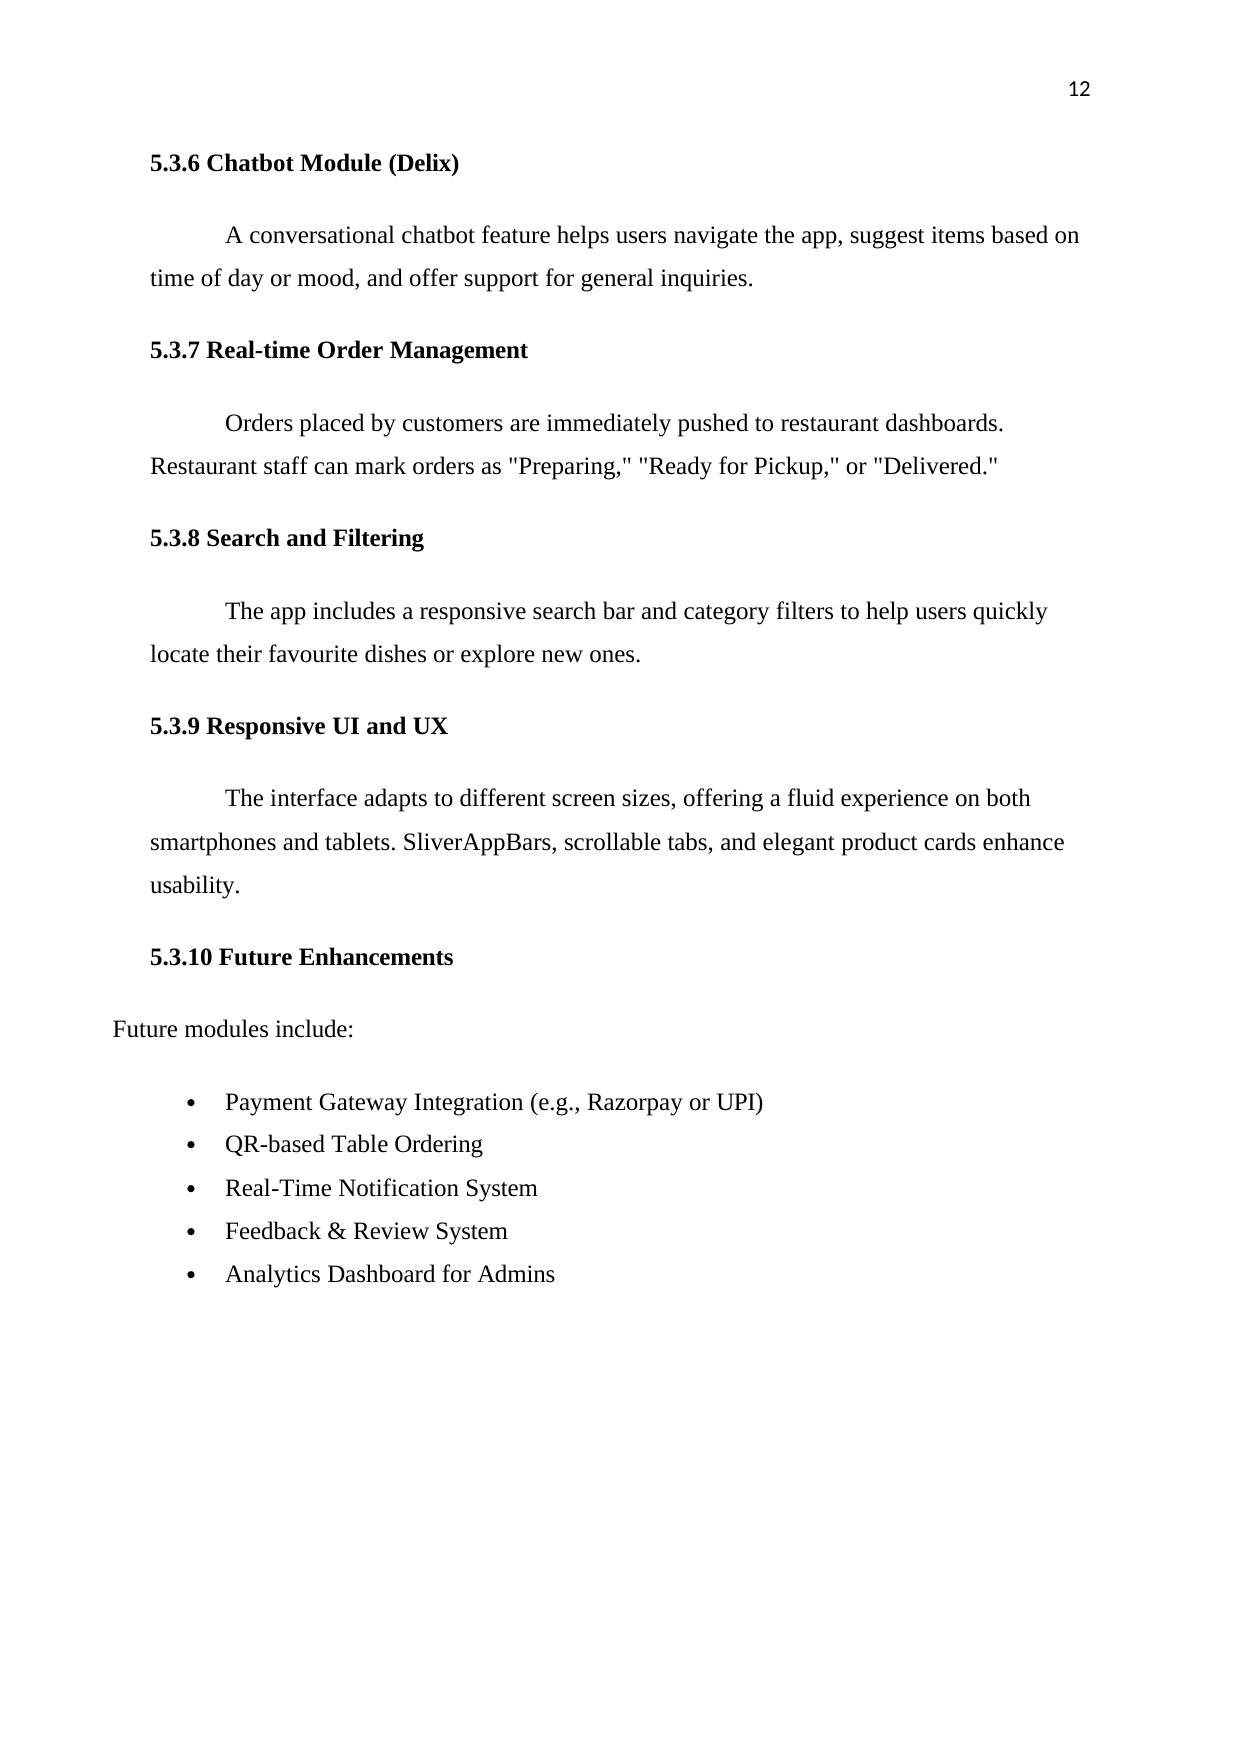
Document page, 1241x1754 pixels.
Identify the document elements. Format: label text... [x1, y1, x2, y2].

subtitle Responsive UI and UX [150, 711, 1166, 740]
subtitle Real-time Order Management [150, 336, 1166, 364]
text Orders placed by customers are immediately pushed to restaurant dashboards. Restaurant staff can mark orders as "Preparing," "Ready for Pickup," or "Delivered." [150, 408, 1091, 480]
list Payment Gateway Integration (e.g., Razorpay or UPI) [187, 1087, 1166, 1115]
text Future modules include: [112, 1014, 1166, 1043]
list Analytics Dashboard for Admins [187, 1259, 1166, 1288]
text The interface adapts to different screen sizes, offering a fluid experience on both smartphones and tablets. SliverAppBars, scrollable tabs, and elegant product cards enhance usability. [150, 783, 1091, 898]
list QR-based Table Ordering [187, 1129, 1166, 1158]
subtitle Future Enhancements [150, 942, 1166, 971]
subtitle Chatbot Module (Delix) [150, 148, 1166, 177]
subtitle Search and Filtering [150, 523, 1166, 552]
list Real-Time Notification System [187, 1173, 1166, 1202]
list Feedback & Review System [187, 1216, 1166, 1244]
text The app includes a responsive search bar and category filters to help users quickly locate their favourite dishes or explore new ones. [150, 596, 1091, 668]
text A conversational chatbot feature helps users navigate the app, suggest items based on time of day or mood, and offer support for general inquiries. [150, 220, 1091, 292]
